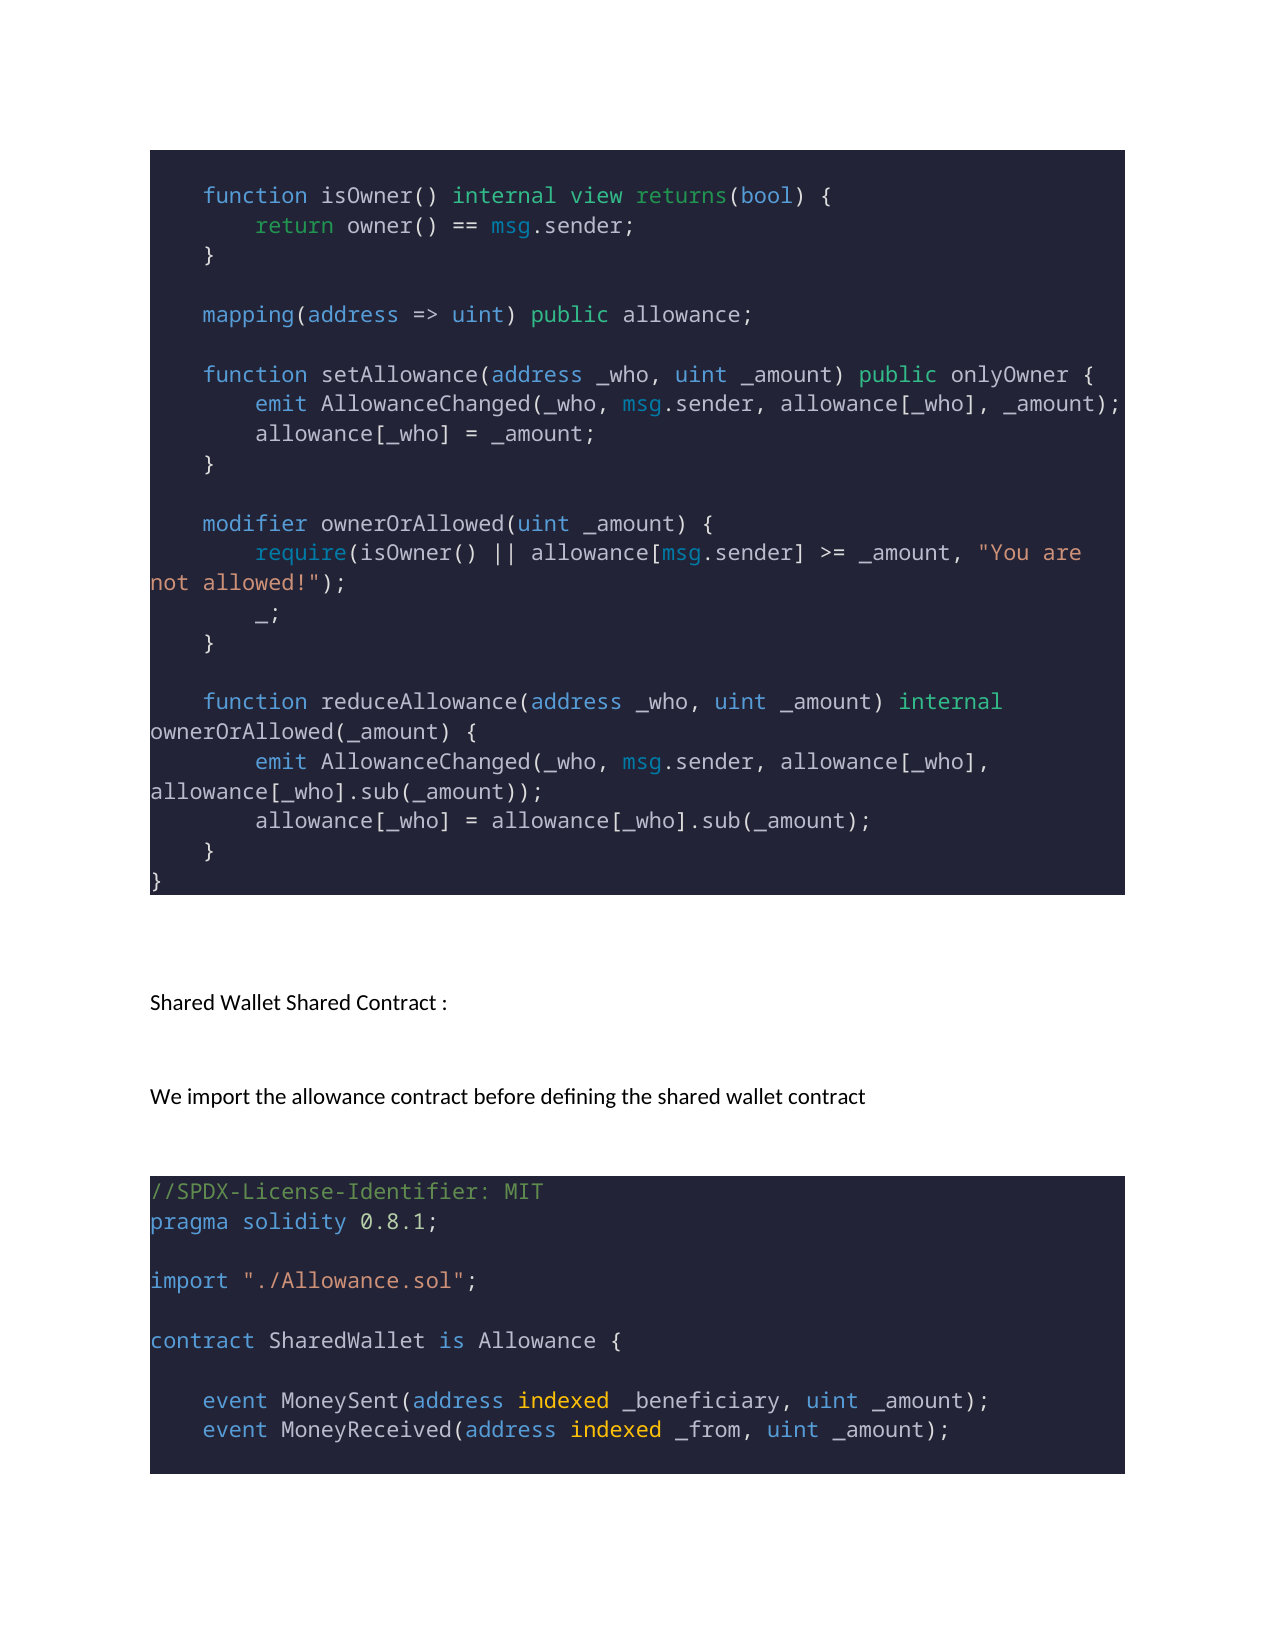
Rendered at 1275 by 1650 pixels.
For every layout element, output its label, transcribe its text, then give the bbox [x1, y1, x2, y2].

text event MoneySent(address indexed _beneficiary, uint _amount); [150, 1384, 1125, 1414]
text allowance[_who] = allowance[_who].sub(_amount); [150, 805, 1125, 835]
text } [150, 835, 1125, 865]
text mapping(address => uint) public allowance; [150, 299, 1125, 329]
text } [150, 865, 1125, 895]
text import "./Allowance.sol"; [150, 1265, 1125, 1295]
text emit AllowanceChanged(_who, msg.sender, allowance[_who], _amount); [150, 388, 1125, 418]
text event MoneyReceived(address indexed _from, uint _amount); [150, 1414, 1125, 1444]
text _; [150, 597, 1125, 627]
text return owner() == msg.sender; [150, 209, 1125, 239]
text We import the allowance contract before defining the shared wallet contract [150, 1082, 1125, 1110]
text emit AllowanceChanged(_who, msg.sender, allowance[_who], allowance[_who].sub(_amount)); [150, 746, 1125, 805]
text function isOwner() internal view returns(bool) { [150, 180, 1125, 209]
text contract SharedWallet is Allowance { [150, 1325, 1125, 1355]
text pragma solidity 0.8.1; [150, 1206, 1125, 1236]
text function reduceAllowance(address _who, uint _amount) internal ownerOrAllowed(_amount) { [150, 686, 1125, 746]
text require(isOwner() || allowance[msg.sender] >= _amount, "You are not allowed!"); [150, 537, 1125, 597]
text //SPDX-License-Identifier: MIT [150, 1176, 1125, 1206]
text function setAllowance(address _who, uint _amount) public onlyOwner { [150, 358, 1125, 388]
text modifier ownerOrAllowed(uint _amount) { [150, 507, 1125, 537]
text } [150, 627, 1125, 656]
text } [150, 448, 1125, 478]
text allowance[_who] = _amount; [150, 418, 1125, 448]
text Shared Wallet Shared Contract : [150, 988, 1125, 1017]
text } [150, 239, 1125, 269]
